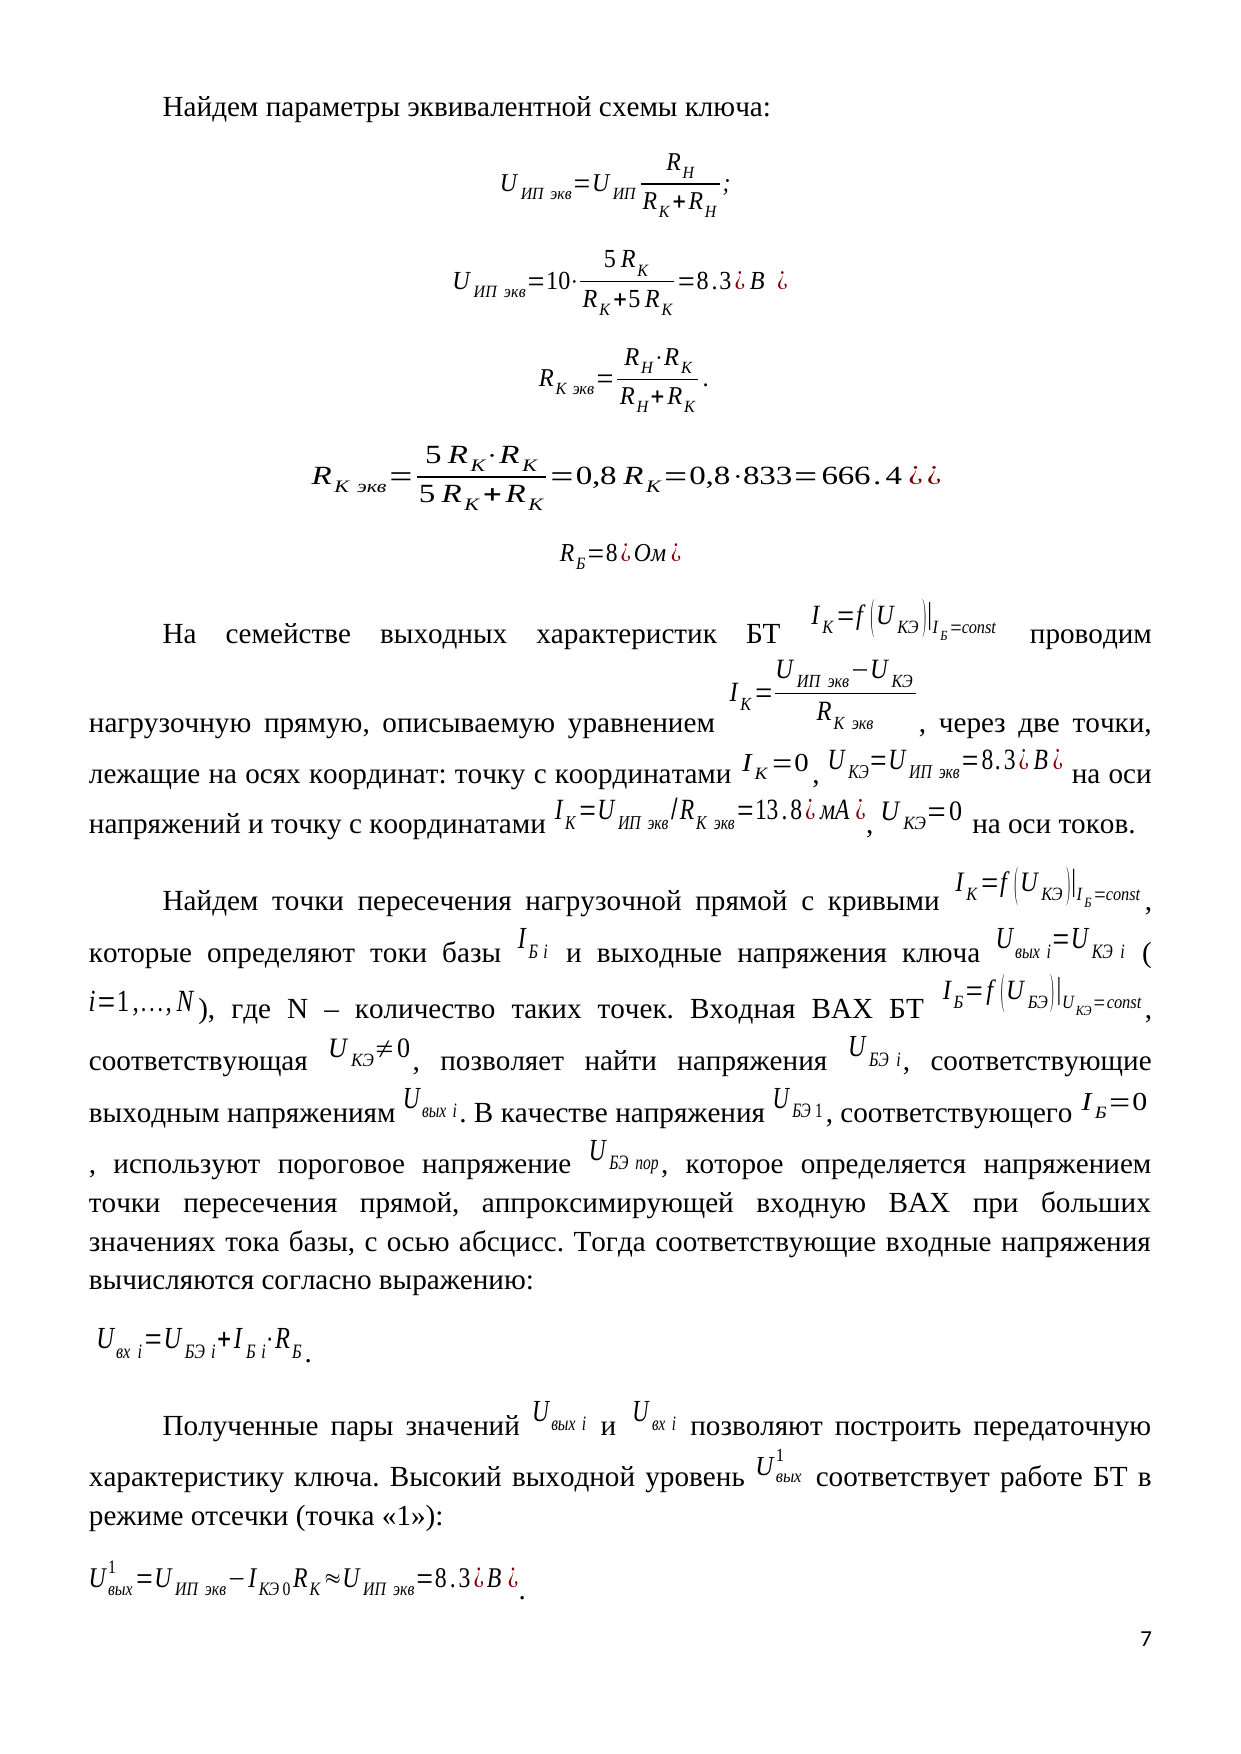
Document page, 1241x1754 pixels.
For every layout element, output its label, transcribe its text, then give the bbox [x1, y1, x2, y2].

text Найдем точки пересечения нагрузочной прямой с кривыми , которые определяют токи базы и выходные напряжения ключа (), где N – количество таких точек. Входная ВАХ БТ , соответствующая , позволяет найти напряжения , соответствующие выходным напряжениям . В качестве напряжения , соответствующего , используют пороговое напряжение , которое определяется напряжением точки пересечения прямой, аппроксимирующей входную ВАХ при больших значениях тока базы, с осью абсцисс. Тогда соответствующие входные напряжения вычисляются согласно выражению: [89, 865, 1152, 1296]
text Найдем параметры эквивалентной схемы ключа: [89, 89, 1152, 122]
text . [89, 1557, 1152, 1606]
text Полученные пары значений и позволяют построить передаточную характеристику ключа. Высокий выходной уровень соответствует работе БТ в режиме отсечки (точка «1»): [89, 1394, 1152, 1532]
text На семействе выходных характеристик БТ проводим нагрузочную прямую, описываемую уравнением , через две точки, лежащие на осях координат: точку с координатами , на оси напряжений и точку с координатами , на оси токов. [89, 598, 1152, 839]
text . [89, 1322, 1152, 1368]
